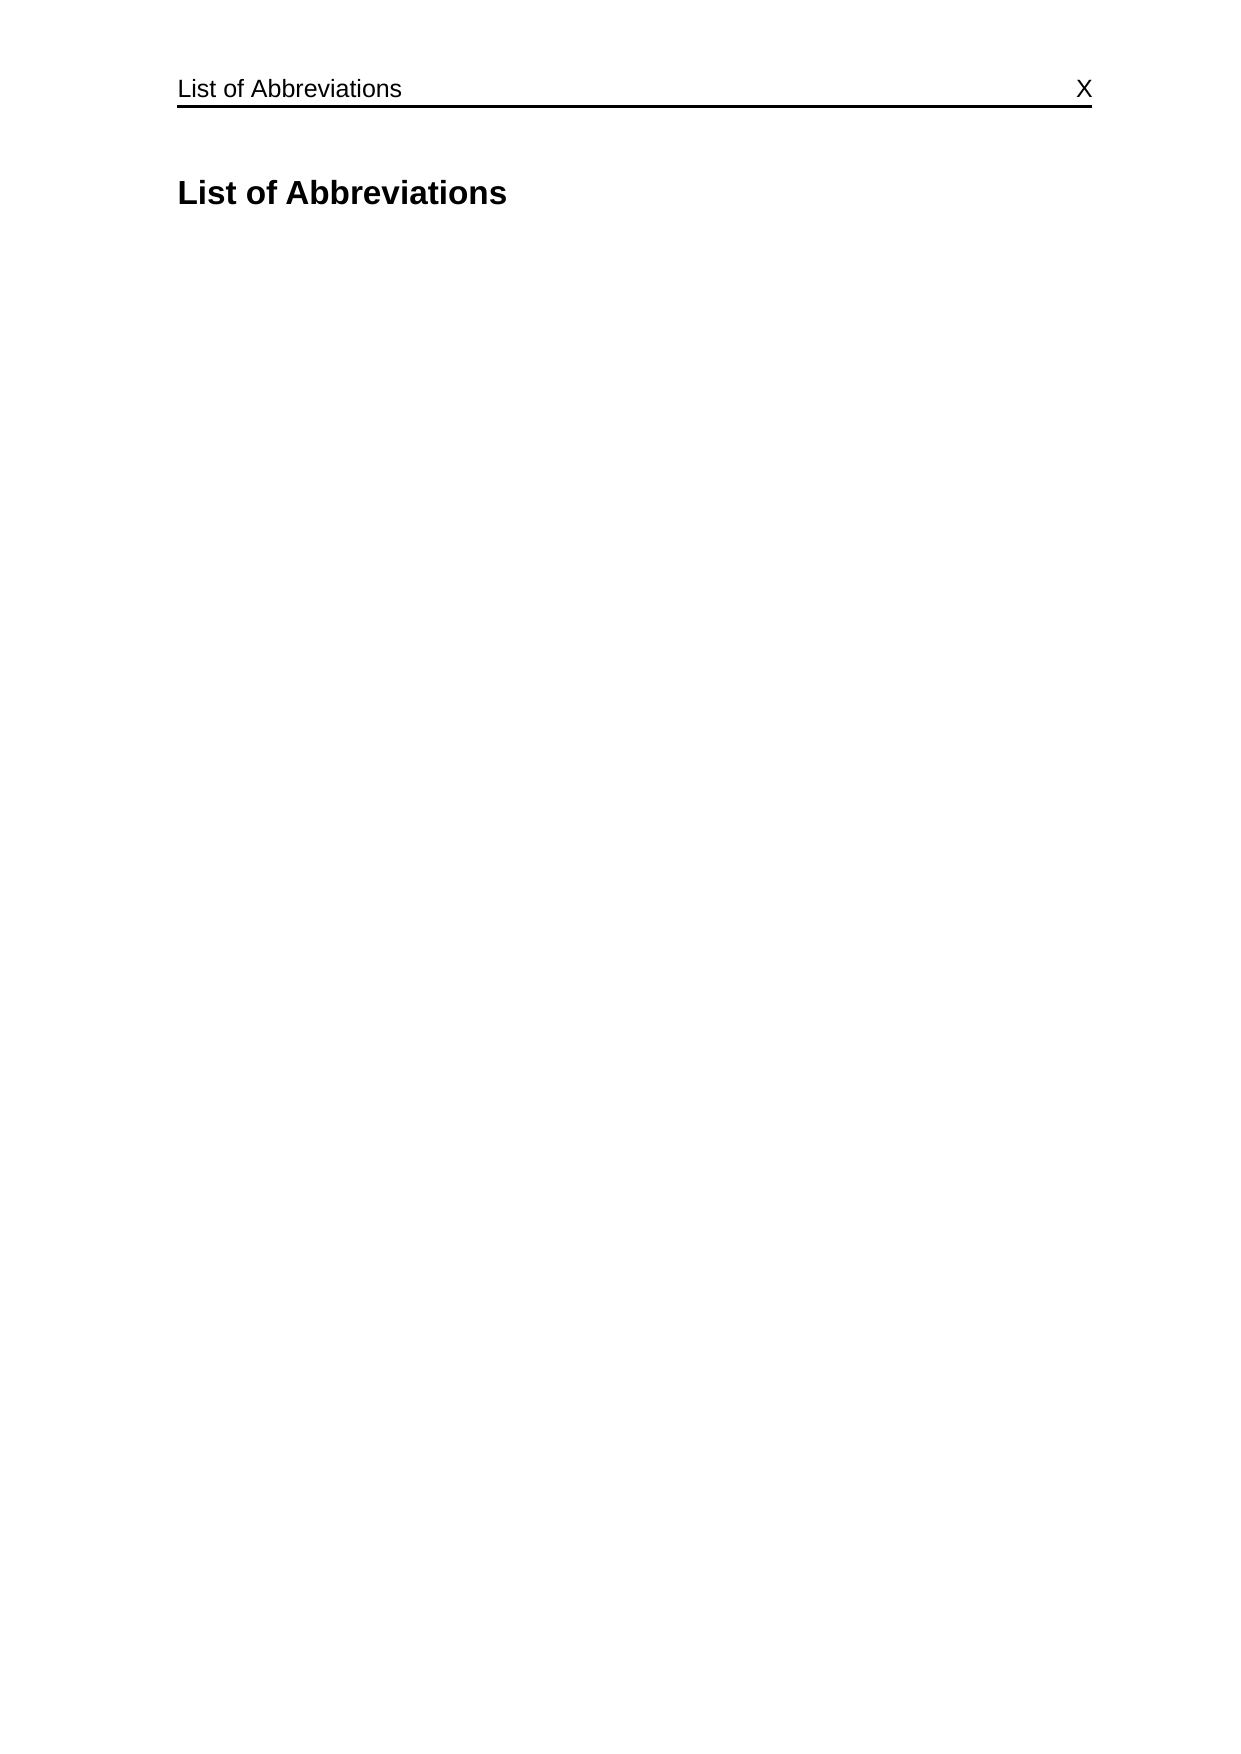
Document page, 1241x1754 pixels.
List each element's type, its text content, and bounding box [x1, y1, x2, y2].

title List of Abbreviations [177, 173, 1092, 211]
